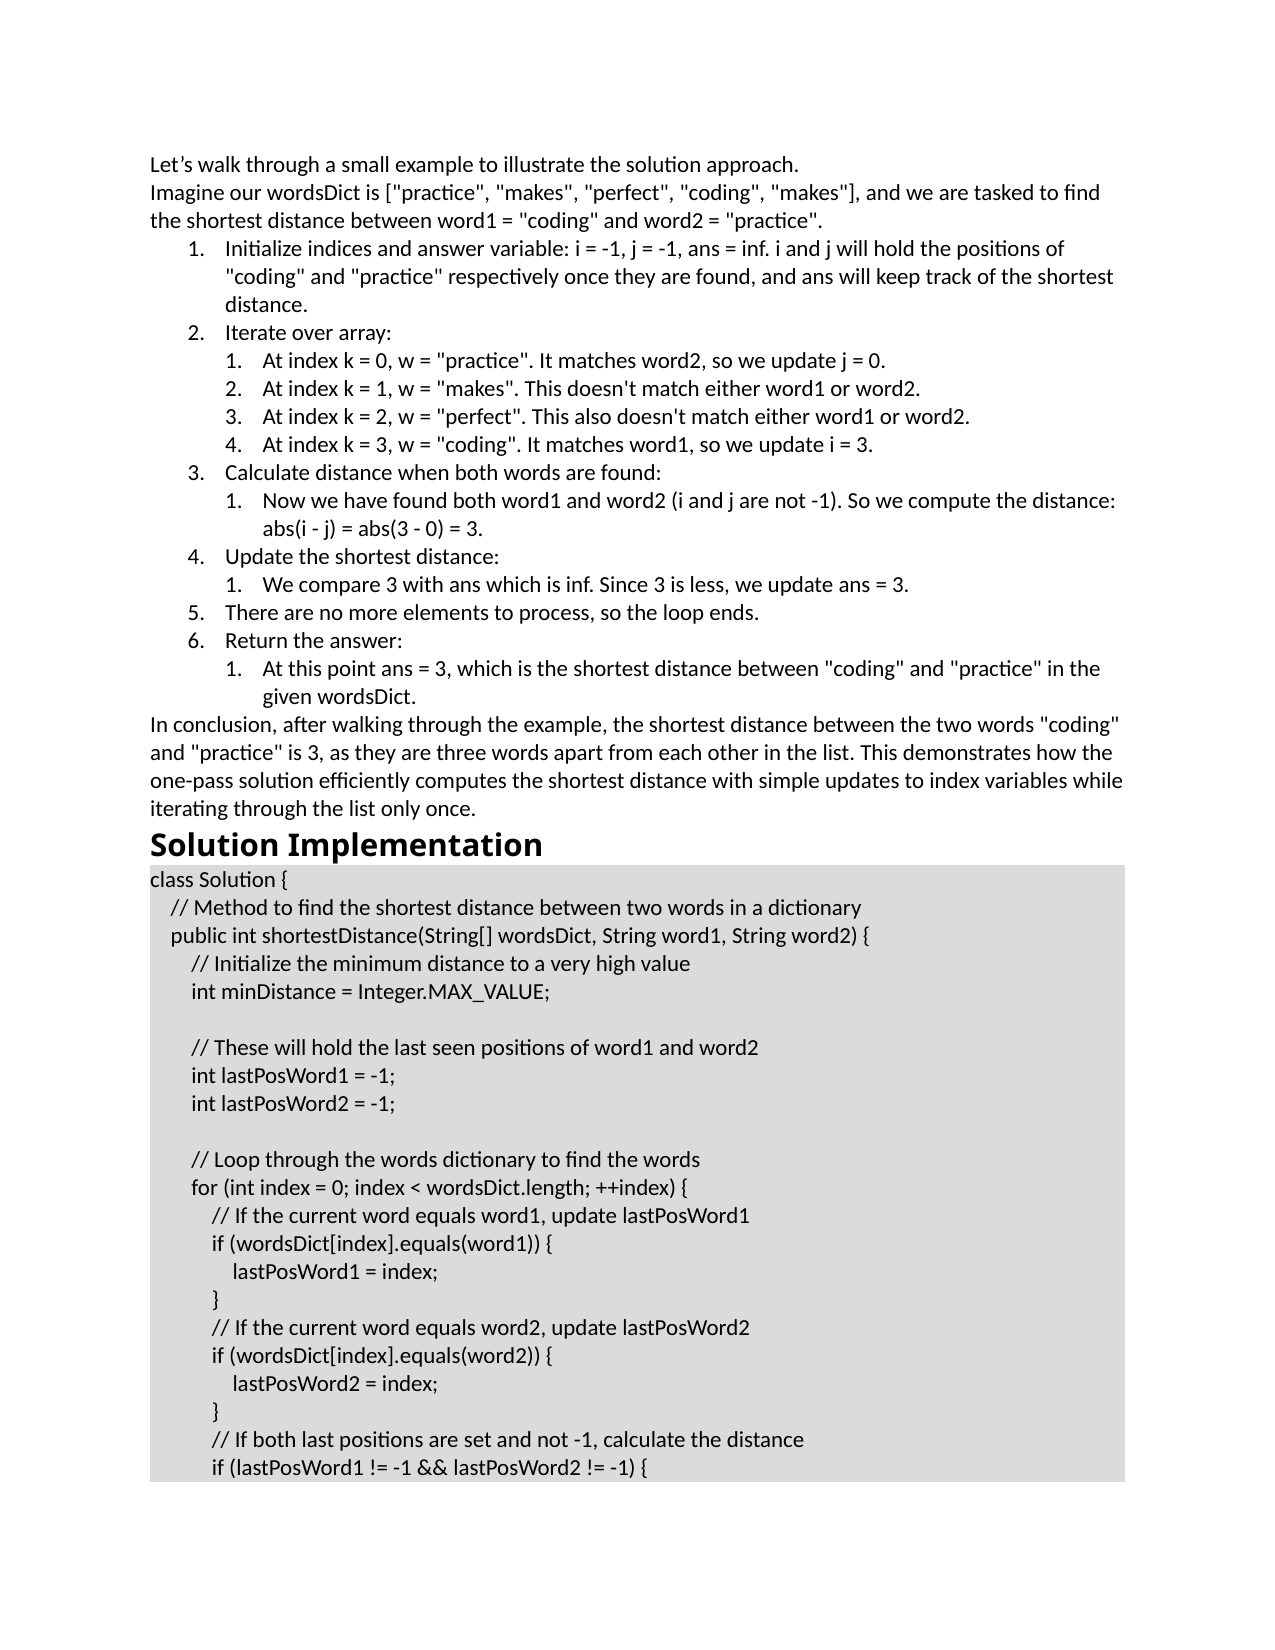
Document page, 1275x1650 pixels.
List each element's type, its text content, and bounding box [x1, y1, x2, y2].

text int minDistance = Integer.MAX_VALUE; [150, 977, 1125, 1005]
list Initialize indices and answer variable: i = -1, j = -1, ans = inf. i and j will hold the positions of "coding" and "practice" respectively once they are found, and ans will keep track of the shortest distance. [187, 234, 1125, 318]
text // Loop through the words dictionary to find the words [150, 1145, 1125, 1173]
list Update the shortest distance: [187, 542, 1125, 570]
list At index k = 2, w = "perfect". This also doesn't match either word1 or word2. [225, 402, 1125, 430]
text // If both last positions are set and not -1, calculate the distance [150, 1426, 1125, 1453]
text int lastPosWord1 = -1; [150, 1061, 1125, 1089]
text // If the current word equals word1, update lastPosWord1 [150, 1201, 1125, 1229]
text } [150, 1285, 1125, 1313]
list At index k = 0, w = "practice". It matches word2, so we update j = 0. [225, 346, 1125, 374]
text // Method to find the shortest distance between two words in a dictionary [150, 893, 1125, 921]
text public int shortestDistance(String[] wordsDict, String word1, String word2) { [150, 921, 1125, 949]
text Let’s walk through a small example to illustrate the solution approach. [150, 150, 1125, 178]
text if (lastPosWord1 != -1 && lastPosWord2 != -1) { [150, 1453, 1125, 1482]
text // These will hold the last seen positions of word1 and word2 [150, 1033, 1125, 1061]
text } [150, 1397, 1125, 1426]
text lastPosWord1 = index; [150, 1257, 1125, 1285]
text class Solution { [150, 865, 1125, 893]
text // If the current word equals word2, update lastPosWord2 [150, 1313, 1125, 1341]
list Calculate distance when both words are found: [187, 458, 1125, 486]
list Iterate over array: [187, 318, 1125, 346]
text if (wordsDict[index].equals(word1)) { [150, 1229, 1125, 1257]
list Now we have found both word1 and word2 (i and j are not -1). So we compute the distance: abs(i - j) = abs(3 - 0) = 3. [225, 486, 1125, 542]
text Imagine our wordsDict is ["practice", "makes", "perfect", "coding", "makes"], and we are tasked to find the shortest distance between word1 = "coding" and word2 = "practice". [150, 178, 1125, 234]
text In conclusion, after walking through the example, the shortest distance between the two words "coding" and "practice" is 3, as they are three words apart from each other in the list. This demonstrates how the one-pass solution efficiently computes the shortest distance with simple updates to index variables while iterating through the list only once. [150, 710, 1125, 822]
text if (wordsDict[index].equals(word2)) { [150, 1341, 1125, 1369]
list We compare 3 with ans which is inf. Since 3 is less, we update ans = 3. [225, 570, 1125, 598]
text lastPosWord2 = index; [150, 1369, 1125, 1397]
list At index k = 1, w = "makes". This doesn't match either word1 or word2. [225, 374, 1125, 402]
list There are no more elements to process, so the loop ends. [187, 598, 1125, 626]
list At this point ans = 3, which is the shortest distance between "coding" and "practice" in the given wordsDict. [225, 654, 1125, 710]
list At index k = 3, w = "coding". It matches word1, so we update i = 3. [225, 430, 1125, 458]
text for (int index = 0; index < wordsDict.length; ++index) { [150, 1173, 1125, 1201]
text // Initialize the minimum distance to a very high value [150, 949, 1125, 977]
text int lastPosWord2 = -1; [150, 1089, 1125, 1117]
list Return the answer: [187, 626, 1125, 654]
